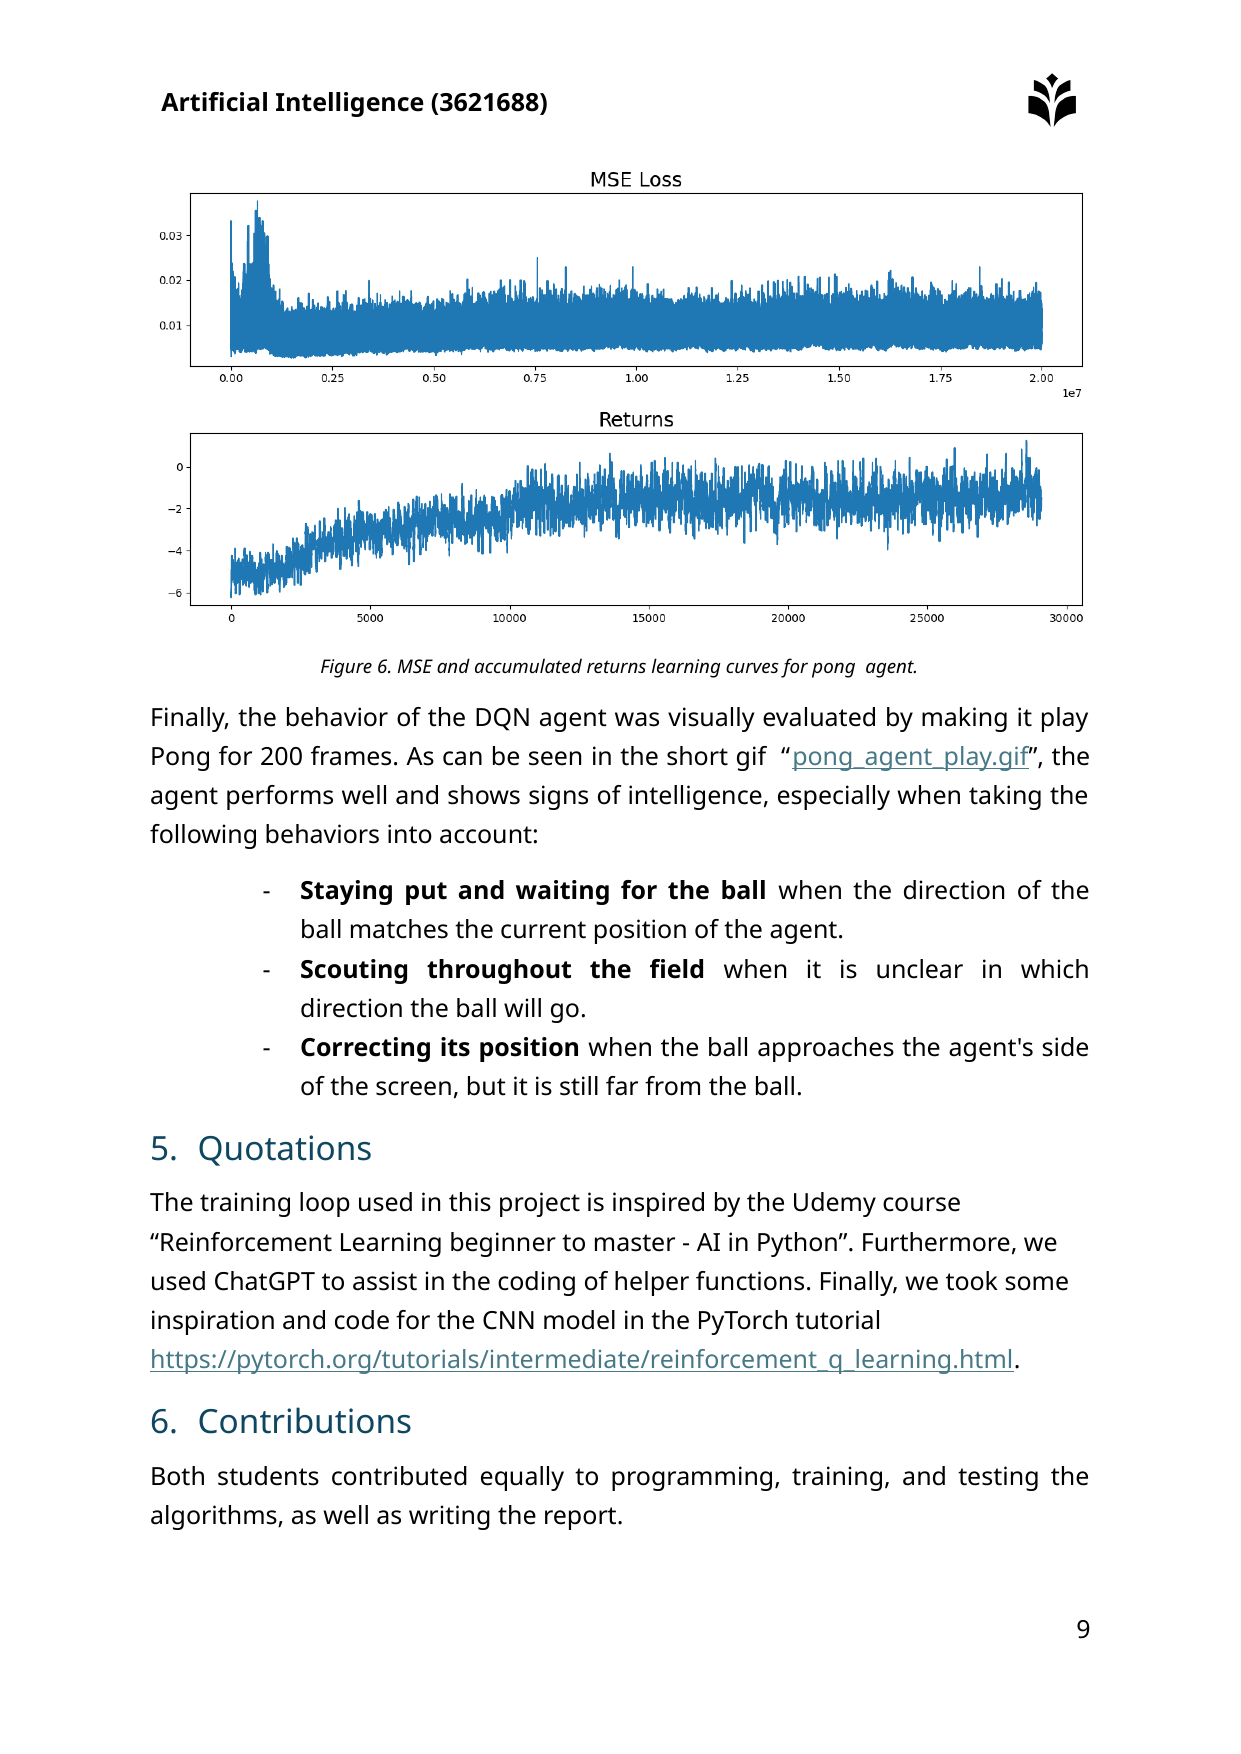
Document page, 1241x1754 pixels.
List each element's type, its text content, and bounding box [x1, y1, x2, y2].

list Staying put and waiting for the ball when the direction of the ball matches the current position of the agent. [262, 873, 1090, 946]
picture [150, 163, 1091, 632]
list Scouting throughout the field when it is unclear in which direction the ball will go. [262, 951, 1090, 1024]
subtitle Quotations [150, 1124, 1090, 1170]
text Figure 6. MSE and accumulated returns learning curves for pong agent. [150, 653, 1090, 679]
text Finally, the behavior of the DQN agent was visually evaluated by making it play Pong for 200 frames. As can be seen in the short gif “pong_agent_play.gif”, the agent performs well and shows signs of intelligence, especially when taking the following behaviors into account: [150, 699, 1090, 851]
text Both students contributed equally to programming, training, and testing the algorithms, as well as writing the report. [150, 1458, 1090, 1531]
picture [1025, 73, 1078, 130]
subtitle Contributions [150, 1398, 1090, 1443]
list Correcting its position when the ball approaches the agent's side of the screen, but it is still far from the ball. [262, 1029, 1090, 1103]
text The training loop used in this project is inspired by the Udemy course “Reinforcement Learning beginner to master - AI in Python”. Furthermore, we used ChatGPT to assist in the coding of helper functions. Finally, we took some inspiration and code for the CNN model in the PyTorch tutorial https://pytorch.org/tutorials/intermediate/reinforcement_q_learning.html. [150, 1185, 1090, 1376]
